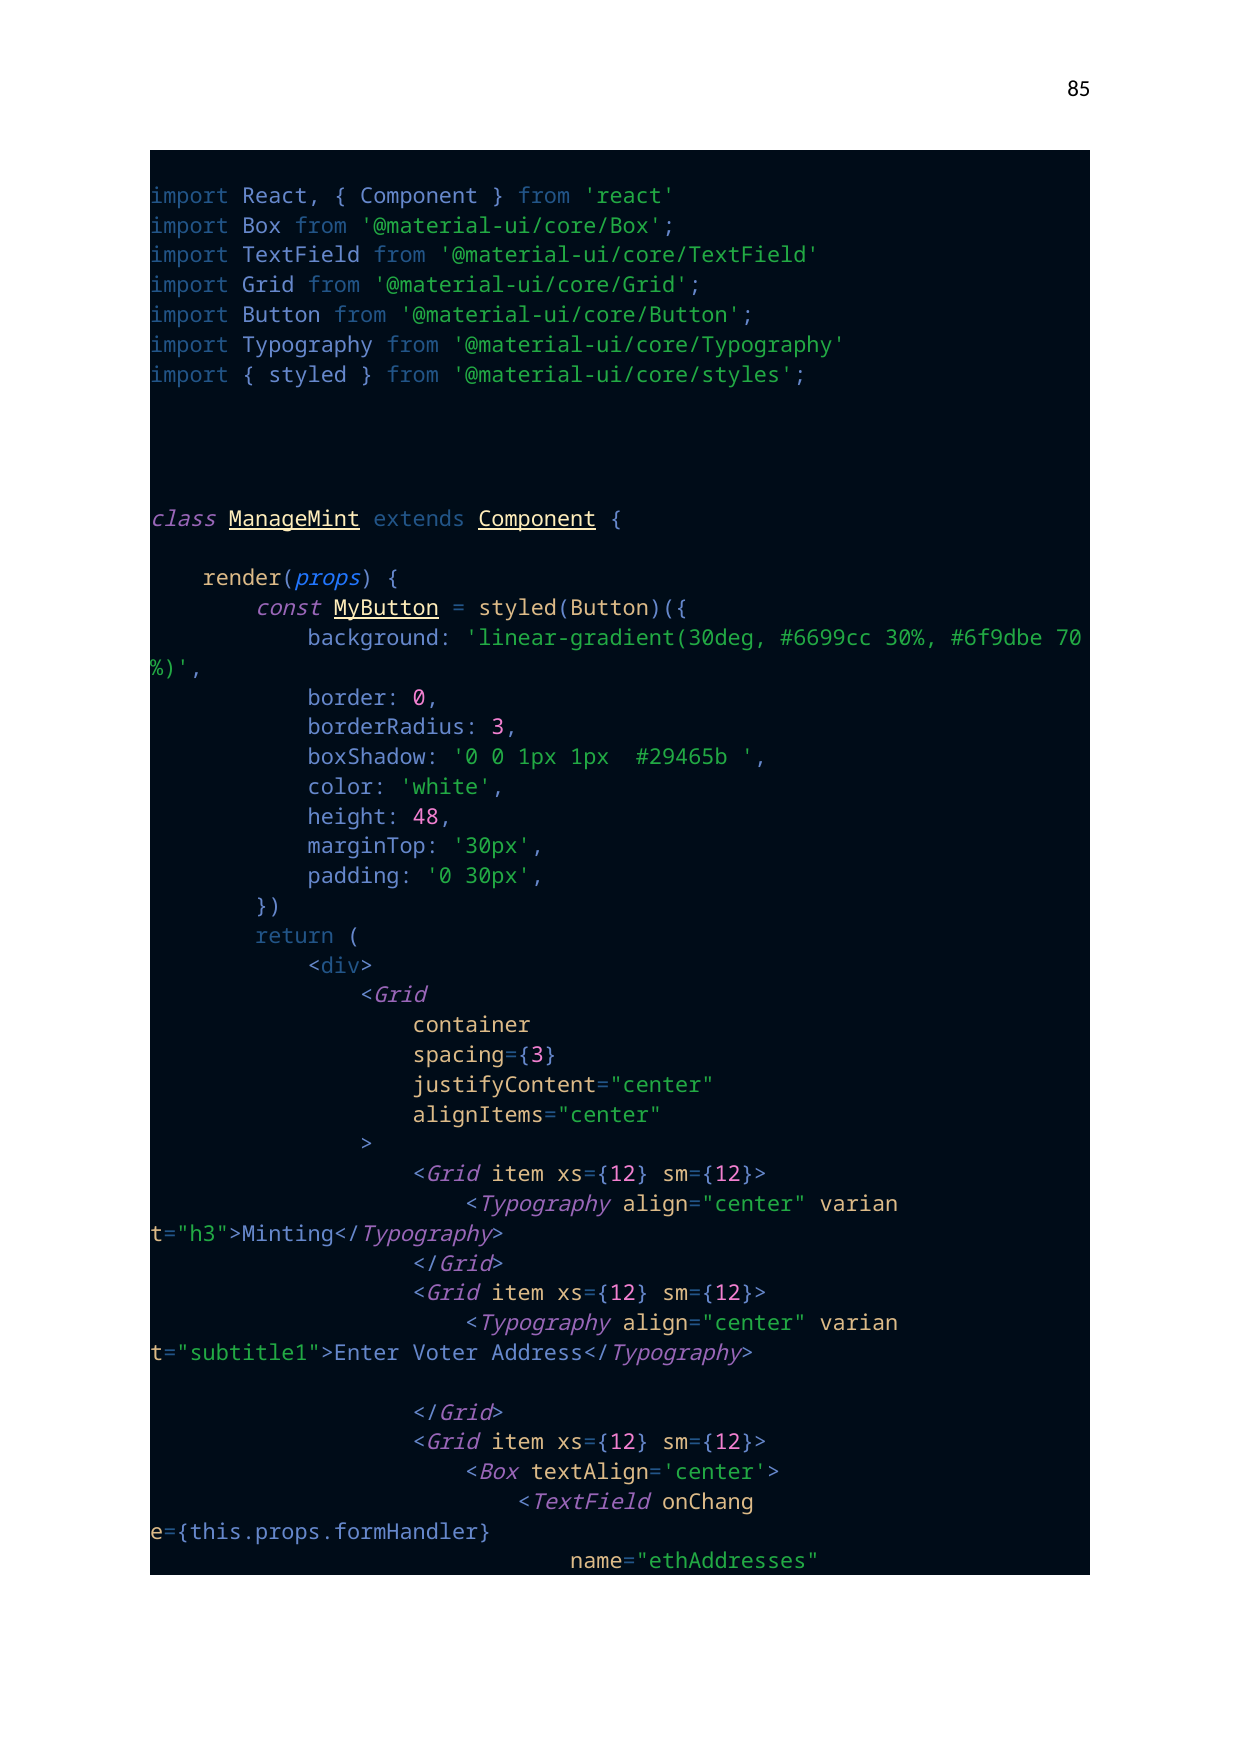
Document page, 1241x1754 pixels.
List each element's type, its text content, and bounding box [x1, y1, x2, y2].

text <div> [150, 949, 1090, 979]
text spacing={3} [150, 1039, 1090, 1069]
text import TextField from '@material-ui/core/TextField' [150, 239, 1090, 269]
text const MyButton = styled(Button)({ [150, 592, 1090, 622]
text </Grid> [150, 1396, 1090, 1426]
text name="ethAddresses" [150, 1545, 1090, 1575]
text import { styled } from '@material-ui/core/styles'; [150, 359, 1090, 388]
text color: 'white', [150, 771, 1090, 801]
text height: 48, [150, 801, 1090, 830]
text <Grid item xs={12} sm={12}> [150, 1277, 1090, 1307]
text <Typography align="center" variant="subtitle1">Enter Voter Address</Typography> [150, 1307, 1090, 1367]
text padding: '0 30px', [150, 860, 1090, 890]
text <Typography align="center" variant="h3">Minting</Typography> [150, 1188, 1090, 1247]
text import Grid from '@material-ui/core/Grid'; [150, 269, 1090, 299]
text boxShadow: '0 0 1px 1px #29465b ', [150, 741, 1090, 771]
text <Grid item xs={12} sm={12}> [150, 1158, 1090, 1188]
text <Box textAlign='center'> [150, 1456, 1090, 1486]
text justifyContent="center" [150, 1069, 1090, 1098]
text import Button from '@material-ui/core/Button'; [150, 299, 1090, 329]
text <Grid item xs={12} sm={12}> [150, 1426, 1090, 1456]
text class ManageMint extends Component { [150, 503, 1090, 532]
text background: 'linear-gradient(30deg, #6699cc 30%, #6f9dbe 70%)', [150, 622, 1090, 681]
text }) [150, 890, 1090, 920]
text </Grid> [150, 1247, 1090, 1277]
text <TextField onChange={this.props.formHandler} [150, 1486, 1090, 1545]
text marginTop: '30px', [150, 830, 1090, 860]
text render(props) { [150, 562, 1090, 592]
text <Grid [150, 979, 1090, 1009]
text border: 0, [150, 681, 1090, 711]
text borderRadius: 3, [150, 711, 1090, 741]
text alignItems="center" [150, 1098, 1090, 1128]
text import Typography from '@material-ui/core/Typography' [150, 329, 1090, 359]
text import Box from '@material-ui/core/Box'; [150, 210, 1090, 239]
text container [150, 1009, 1090, 1039]
text > [150, 1128, 1090, 1158]
text return ( [150, 920, 1090, 949]
text import React, { Component } from 'react' [150, 180, 1090, 210]
